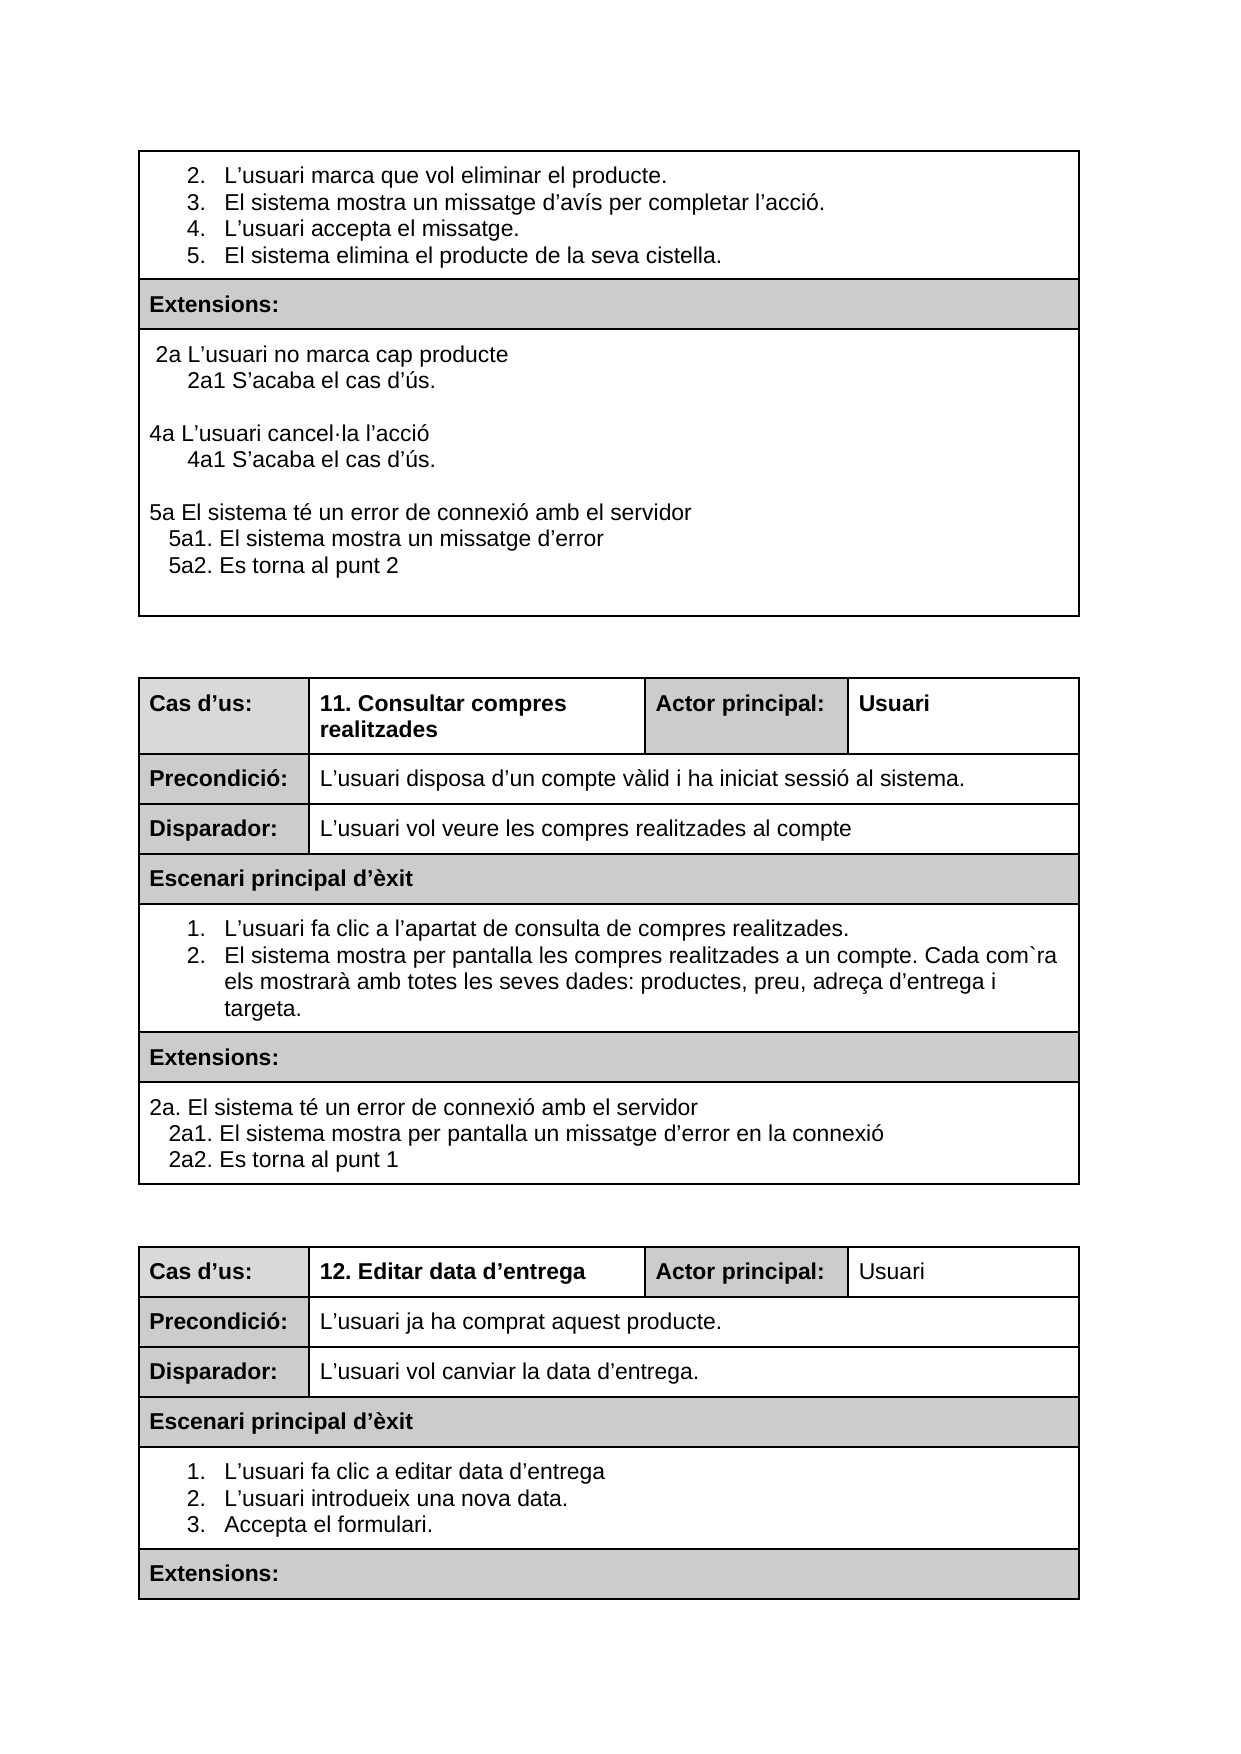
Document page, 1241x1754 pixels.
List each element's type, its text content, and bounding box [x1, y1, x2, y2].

table_cell L’usuari fa clic a l’apartat de consulta de compres realitzades. El sistema mostra per pantalla les compres realitzades a un compte. Cada com`ra els mostrarà amb totes les seves dades: productes, preu, adreça d’entrega i targeta. [140, 905, 1078, 1031]
table_cell Extensions: [140, 1550, 1078, 1598]
table_header Cas d’us: [140, 1248, 308, 1296]
table_cell Precondició: [140, 755, 308, 803]
table_cell Disparador: [140, 1348, 308, 1396]
table_cell Escenari principal d’èxit [140, 855, 1078, 903]
table_cell Precondició: [140, 1298, 308, 1346]
table_cell 2a. El sistema té un error de connexió amb el servidor 2a1. El sistema mostra per pantalla un missatge d’error en la connexió 2a2. Es torna al punt 1 [140, 1083, 1078, 1183]
table_cell L’usuari fa clic a editar data d’entrega L’usuari introdueix una nova data. Accepta el formulari. [140, 1448, 1078, 1548]
table_cell Extensions: [140, 280, 1078, 328]
table_header Actor principal: [646, 1248, 847, 1296]
table_cell 2a L’usuari no marca cap producte 2a1 S’acaba el cas d’ús. 4a L’usuari cancel·la l’acció 4a1 S’acaba el cas d’ús. 5a El sistema té un error de connexió amb el servidor 5a1. El sistema mostra un missatge d’error 5a2. Es torna al punt 2 [140, 330, 1078, 615]
table_header Usuari [849, 679, 1078, 753]
table_header Actor principal: [646, 679, 847, 753]
table_header Usuari [849, 1248, 1078, 1296]
table_cell Extensions: [140, 1033, 1078, 1081]
table_cell L’usuari vol veure les compres realitzades al compte [310, 805, 1078, 853]
table_cell L’usuari disposa d’un compte vàlid i ha iniciat sessió al sistema. [310, 755, 1078, 803]
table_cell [140, 152, 1078, 278]
table_cell Disparador: [140, 805, 308, 853]
table_cell L’usuari ja ha comprat aquest producte. [310, 1298, 1078, 1346]
table_header 12. Editar data d’entrega [310, 1248, 644, 1296]
table_cell L’usuari vol canviar la data d’entrega. [310, 1348, 1078, 1396]
table_header 11. Consultar compres realitzades [310, 679, 644, 753]
table_header Cas d’us: [140, 679, 308, 753]
table_cell Escenari principal d’èxit [140, 1398, 1078, 1446]
